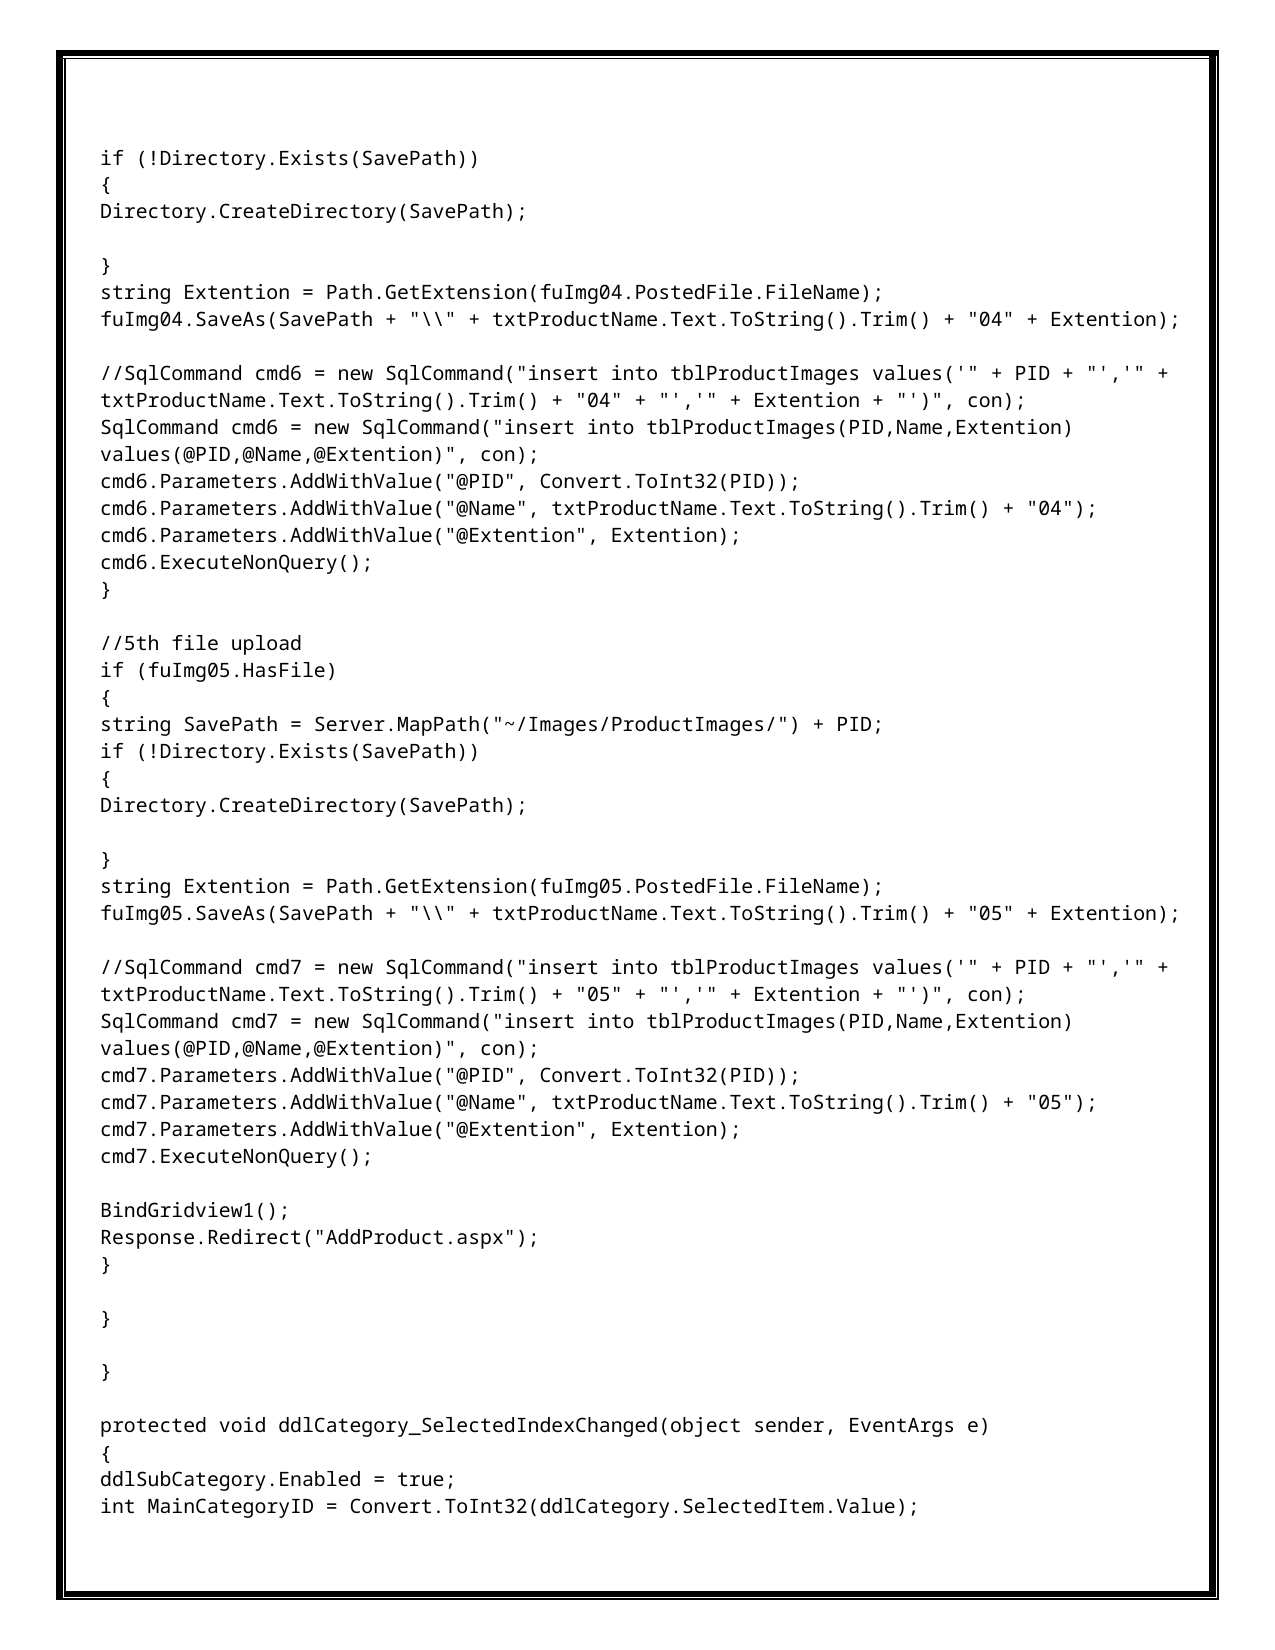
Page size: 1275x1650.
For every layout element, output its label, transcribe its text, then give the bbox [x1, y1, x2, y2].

text { [100, 683, 1209, 710]
text Directory.CreateDirectory(SavePath); [100, 198, 1209, 225]
text cmd7.Parameters.AddWithValue("@Name", txtProductName.Text.ToString().Trim() + "05"); [100, 1088, 1209, 1115]
text fuImg04.SaveAs(SavePath + "\\" + txtProductName.Text.ToString().Trim() + "04" + Extention); [100, 306, 1209, 333]
text { [100, 764, 1209, 791]
text cmd6.ExecuteNonQuery(); [100, 548, 1209, 575]
text //5th file upload [100, 629, 1209, 656]
text int MainCategoryID = Convert.ToInt32(ddlCategory.SelectedItem.Value); [100, 1493, 1209, 1520]
text cmd7.ExecuteNonQuery(); [100, 1142, 1209, 1169]
text cmd6.Parameters.AddWithValue("@Extention", Extention); [100, 521, 1209, 548]
text } [100, 575, 1209, 602]
text Response.Redirect("AddProduct.aspx"); [100, 1223, 1209, 1250]
text BindGridview1(); [100, 1196, 1209, 1223]
text //SqlCommand cmd6 = new SqlCommand("insert into tblProductImages values('" + PID + "','" + txtProductName.Text.ToString().Trim() + "04" + "','" + Extention + "')", con); [100, 359, 1209, 413]
text } [100, 845, 1209, 872]
text { [100, 171, 1209, 198]
text string Extention = Path.GetExtension(fuImg05.PostedFile.FileName); [100, 872, 1209, 899]
text string SavePath = Server.MapPath("~/Images/ProductImages/") + PID; [100, 710, 1209, 737]
text Directory.CreateDirectory(SavePath); [100, 791, 1209, 818]
text ddlSubCategory.Enabled = true; [100, 1466, 1209, 1493]
text } [100, 1304, 1209, 1331]
text if (!Directory.Exists(SavePath)) [100, 144, 1209, 171]
text if (fuImg05.HasFile) [100, 656, 1209, 683]
text } [100, 1358, 1209, 1385]
text SqlCommand cmd6 = new SqlCommand("insert into tblProductImages(PID,Name,Extention) values(@PID,@Name,@Extention)", con); [100, 413, 1209, 467]
text cmd7.Parameters.AddWithValue("@PID", Convert.ToInt32(PID)); [100, 1061, 1209, 1088]
text cmd6.Parameters.AddWithValue("@PID", Convert.ToInt32(PID)); [100, 467, 1209, 494]
text string Extention = Path.GetExtension(fuImg04.PostedFile.FileName); [100, 279, 1209, 306]
text protected void ddlCategory_SelectedIndexChanged(object sender, EventArgs e) [100, 1412, 1209, 1439]
text { [100, 1439, 1209, 1466]
text //SqlCommand cmd7 = new SqlCommand("insert into tblProductImages values('" + PID + "','" + txtProductName.Text.ToString().Trim() + "05" + "','" + Extention + "')", con); [100, 953, 1209, 1007]
text fuImg05.SaveAs(SavePath + "\\" + txtProductName.Text.ToString().Trim() + "05" + Extention); [100, 899, 1209, 926]
text if (!Directory.Exists(SavePath)) [100, 737, 1209, 764]
text } [100, 1250, 1209, 1277]
text cmd7.Parameters.AddWithValue("@Extention", Extention); [100, 1115, 1209, 1142]
text } [100, 252, 1209, 279]
text cmd6.Parameters.AddWithValue("@Name", txtProductName.Text.ToString().Trim() + "04"); [100, 494, 1209, 521]
text SqlCommand cmd7 = new SqlCommand("insert into tblProductImages(PID,Name,Extention) values(@PID,@Name,@Extention)", con); [100, 1007, 1209, 1061]
